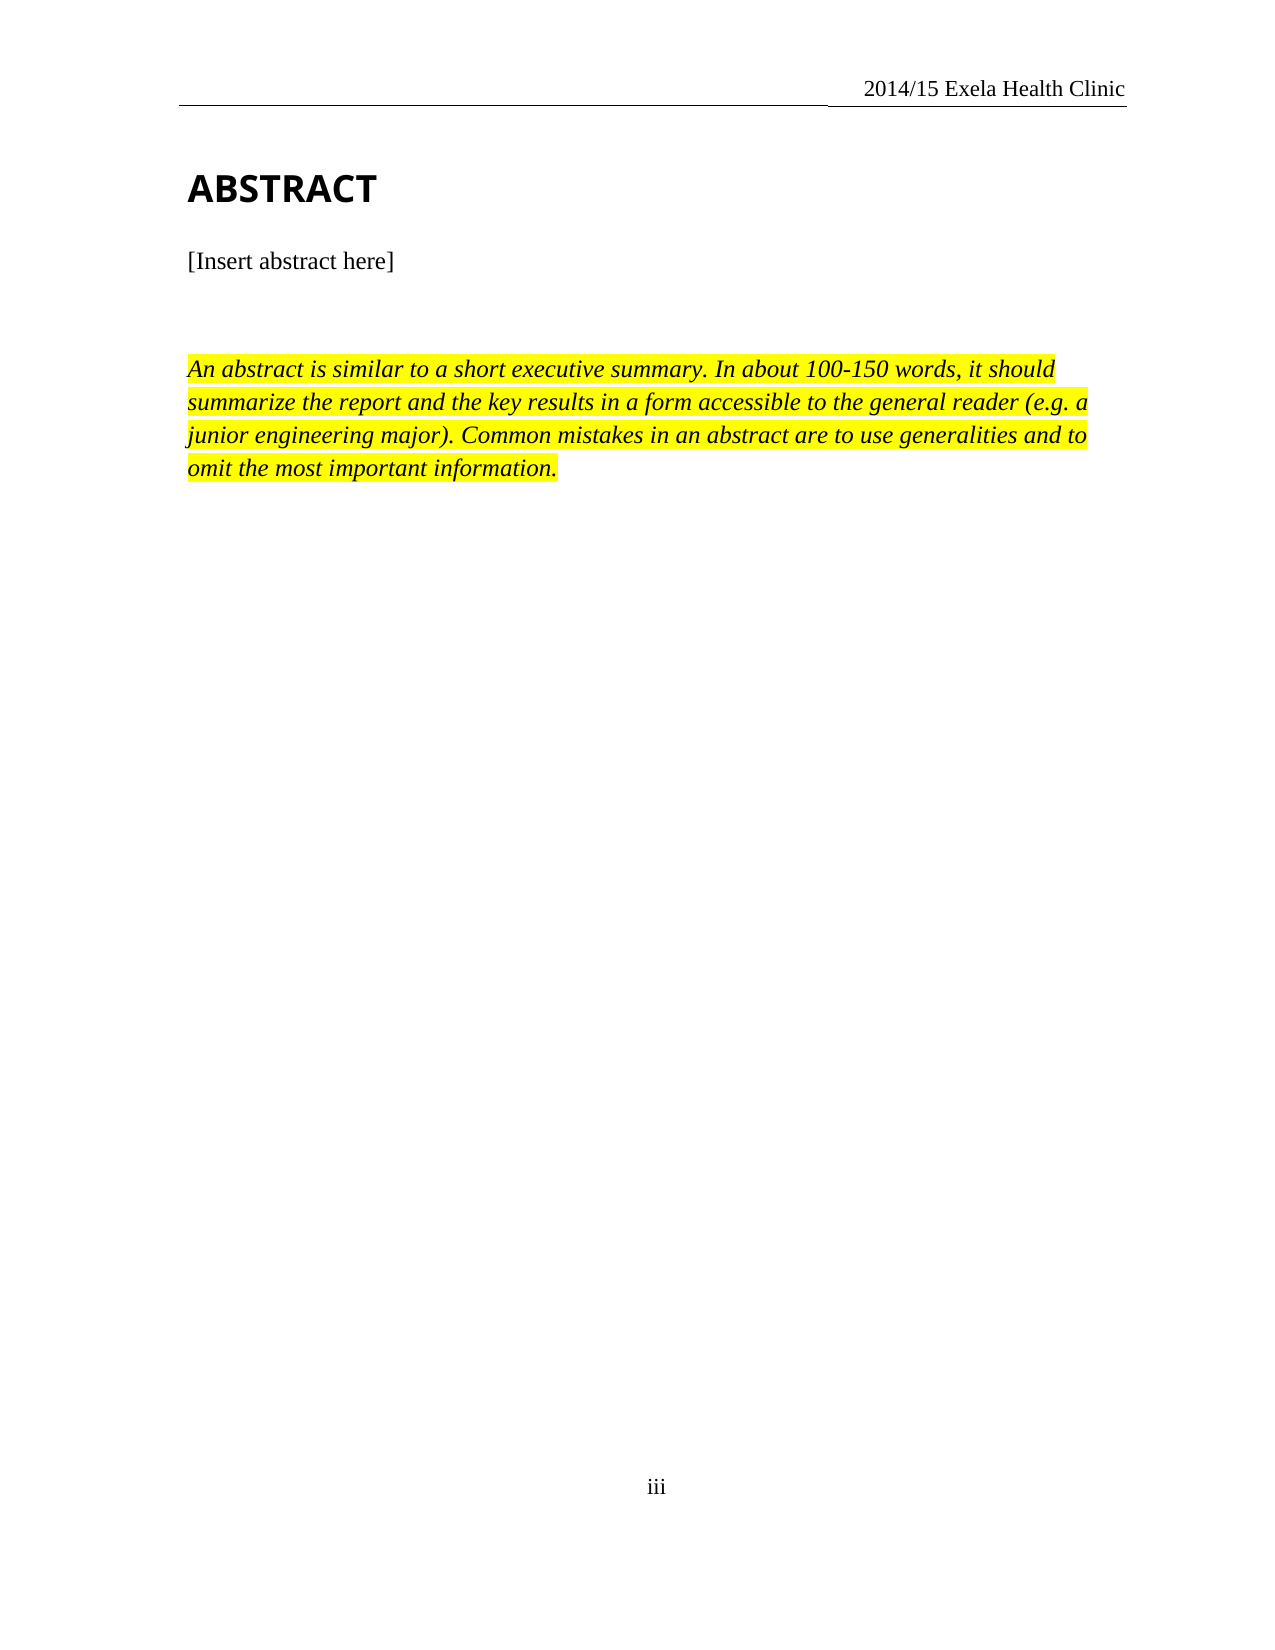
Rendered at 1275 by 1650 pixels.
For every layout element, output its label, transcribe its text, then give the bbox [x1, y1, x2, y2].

subtitle ABSTRACT [187, 162, 1125, 213]
text [Insert abstract here] [187, 246, 1125, 275]
text An abstract is similar to a short executive summary. In about 100-150 words, it should summarize the report and the key results in a form accessible to the general reader (e.g. a junior engineering major). Common mistakes in an abstract are to use generalities and to omit the most important information. [187, 354, 1125, 482]
